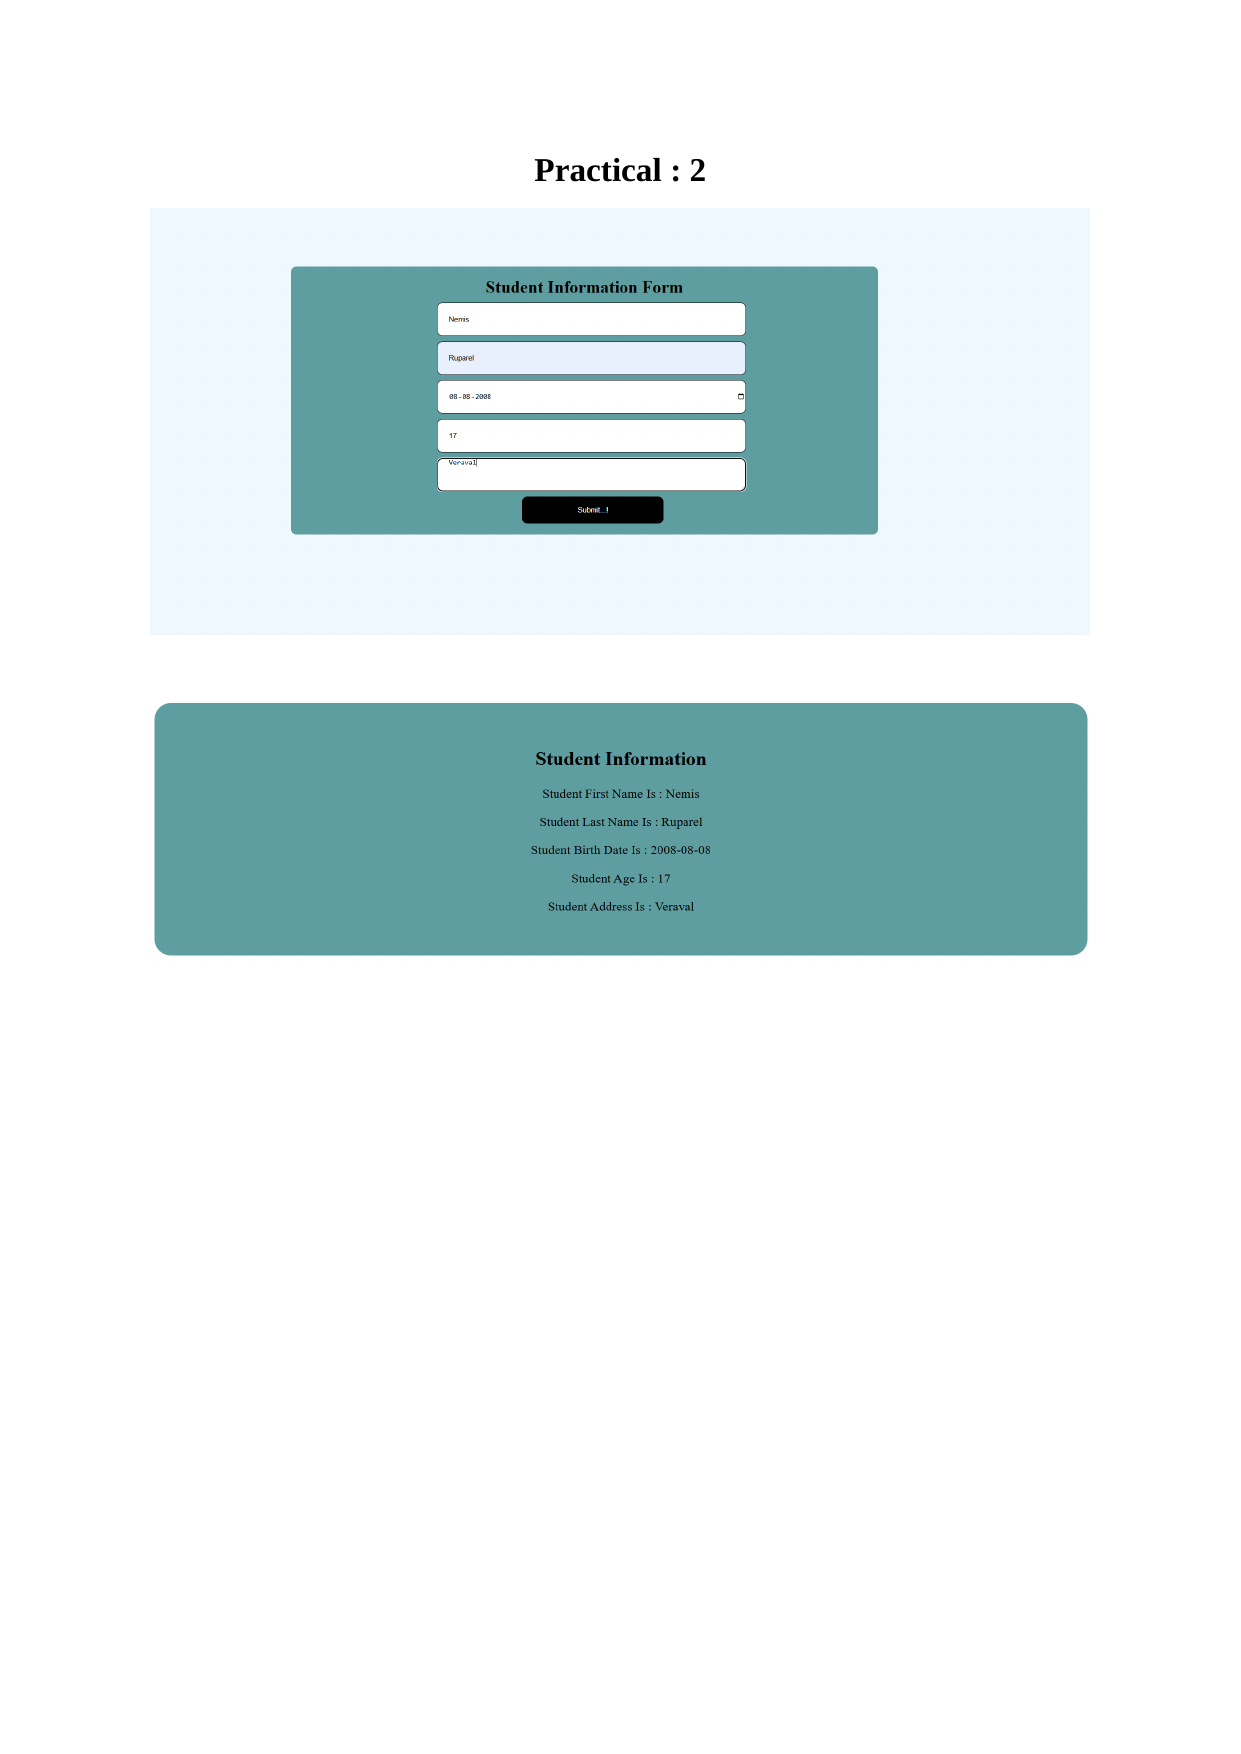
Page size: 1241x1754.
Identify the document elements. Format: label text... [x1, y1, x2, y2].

picture [150, 208, 1091, 635]
text Practical : 2 [150, 150, 1090, 188]
picture [150, 700, 1091, 968]
